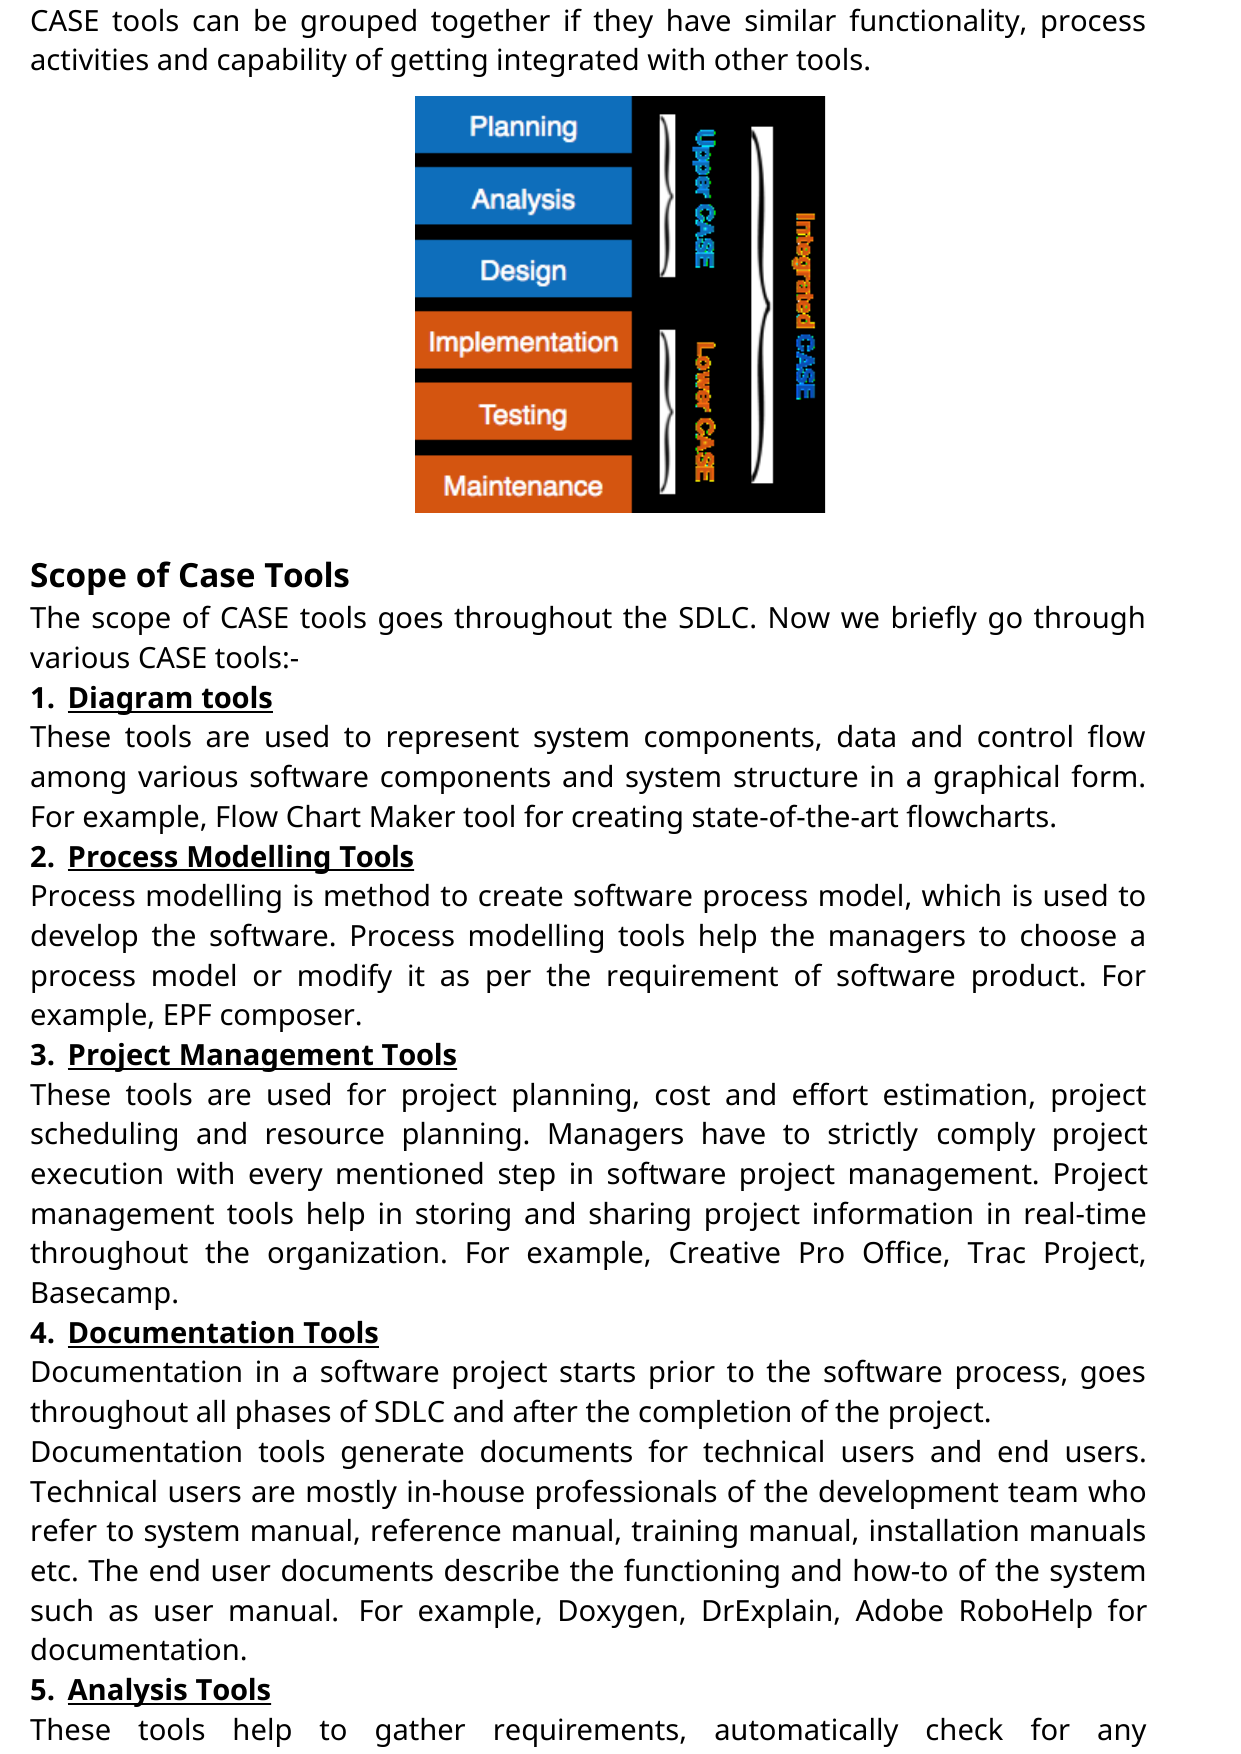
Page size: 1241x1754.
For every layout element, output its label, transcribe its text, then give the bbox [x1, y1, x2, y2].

subtitle Documentation Tools [30, 1312, 1210, 1352]
subtitle Diagram tools [30, 677, 1210, 717]
text Process modelling is method to create software process model, which is used to develop the software. Process modelling tools help the managers to choose a process model or modify it as per the requirement of software product. For example, EPF composer. [30, 876, 1148, 1034]
text The scope of CASE tools goes throughout the SDLC. Now we briefly go through various CASE tools:- [30, 598, 1147, 677]
text Documentation in a software project starts prior to the software process, goes throughout all phases of SDLC and after the completion of the project. [30, 1352, 1147, 1431]
subtitle Process Modelling Tools [30, 836, 1210, 876]
subtitle Analysis Tools [30, 1669, 1210, 1709]
subtitle Scope of Case Tools [30, 552, 1210, 598]
subtitle Project Management Tools [30, 1034, 1210, 1074]
text These tools are used for project planning, cost and effort estimation, project scheduling and resource planning. Managers have to strictly comply project execution with every mentioned step in software project management. Project management tools help in storing and sharing project information in real-time throughout the organization. For example, Creative Pro Office, Trac Project, Basecamp. [30, 1074, 1148, 1312]
picture [415, 96, 826, 513]
text These tools are used to represent system components, data and control flow among various software components and system structure in a graphical form. For example, Flow Chart Maker tool for creating state-of-the-art flowcharts. [30, 717, 1148, 836]
text CASE tools can be grouped together if they have similar functionality, process activities and capability of getting integrated with other tools. [30, 0, 1148, 79]
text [30, 1709, 1148, 1749]
text Documentation tools generate documents for technical users and end users. Technical users are mostly in-house professionals of the development team who refer to system manual, reference manual, training manual, installation manuals etc. The end user documents describe the functioning and how-to of the system such as user manual. For example, Doxygen, DrExplain, Adobe RoboHelp for documentation. [30, 1431, 1148, 1669]
